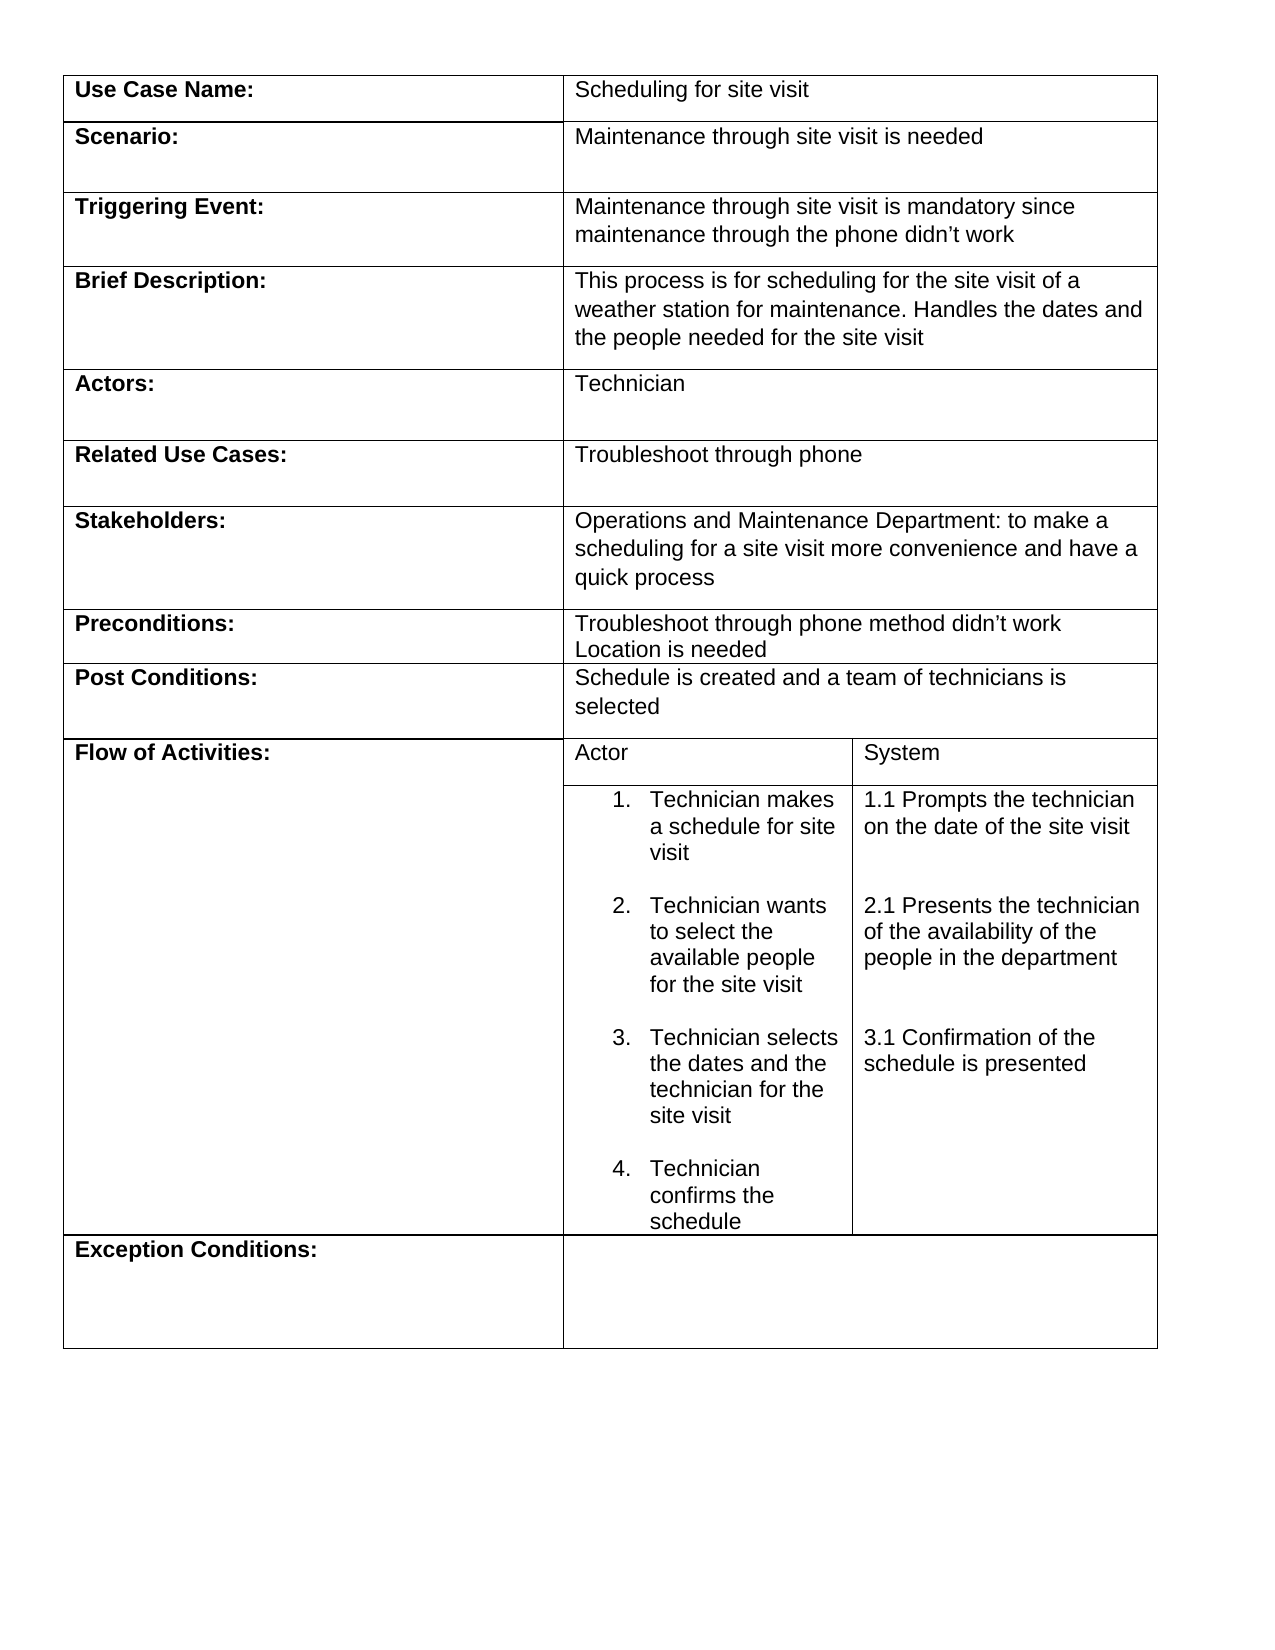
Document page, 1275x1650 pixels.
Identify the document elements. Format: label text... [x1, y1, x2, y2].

table_cell Actors: [64, 370, 563, 440]
table_cell Operations and Maintenance Department: to make a scheduling for a site visit more convenience and have a quick process [564, 507, 1157, 609]
table_header Scheduling for site visit [564, 76, 1157, 121]
table_cell Preconditions: [64, 610, 563, 663]
table_cell Related Use Cases: [64, 441, 563, 506]
table_cell Troubleshoot through phone [564, 441, 1157, 506]
table_cell Brief Description: [64, 267, 563, 369]
table_cell Flow of Activities: [64, 740, 563, 1234]
table_cell Stakeholders: [64, 507, 563, 609]
table_cell Schedule is created and a team of technicians is selected [564, 664, 1157, 738]
table_cell Actor [564, 739, 852, 785]
table_cell Scenario: [64, 123, 563, 192]
table_header Use Case Name: [64, 76, 563, 121]
table_cell Maintenance through site visit is mandatory since maintenance through the phone didn’t work [564, 193, 1157, 266]
table_cell Technician [564, 370, 1157, 440]
table_cell Triggering Event: [64, 193, 563, 266]
table_cell This process is for scheduling for the site visit of a weather station for maintenance. Handles the dates and the people needed for the site visit [564, 267, 1157, 369]
table_cell Troubleshoot through phone method didn’t work Location is needed [564, 610, 1157, 663]
table_cell Technician makes a schedule for site visit Technician wants to select the available people for the site visit Technician selects the dates and the technician for the site visit Technician confirms the schedule [564, 786, 852, 1234]
table_cell Exception Conditions: [64, 1236, 563, 1348]
table_cell 1.1 Prompts the technician on the date of the site visit 2.1 Presents the technician of the availability of the people in the department 3.1 Confirmation of the schedule is presented [853, 786, 1157, 1234]
table_cell [564, 1236, 1157, 1348]
table_cell Post Conditions: [64, 664, 563, 738]
table_cell Maintenance through site visit is needed [564, 122, 1157, 192]
table_cell System [853, 739, 1157, 785]
